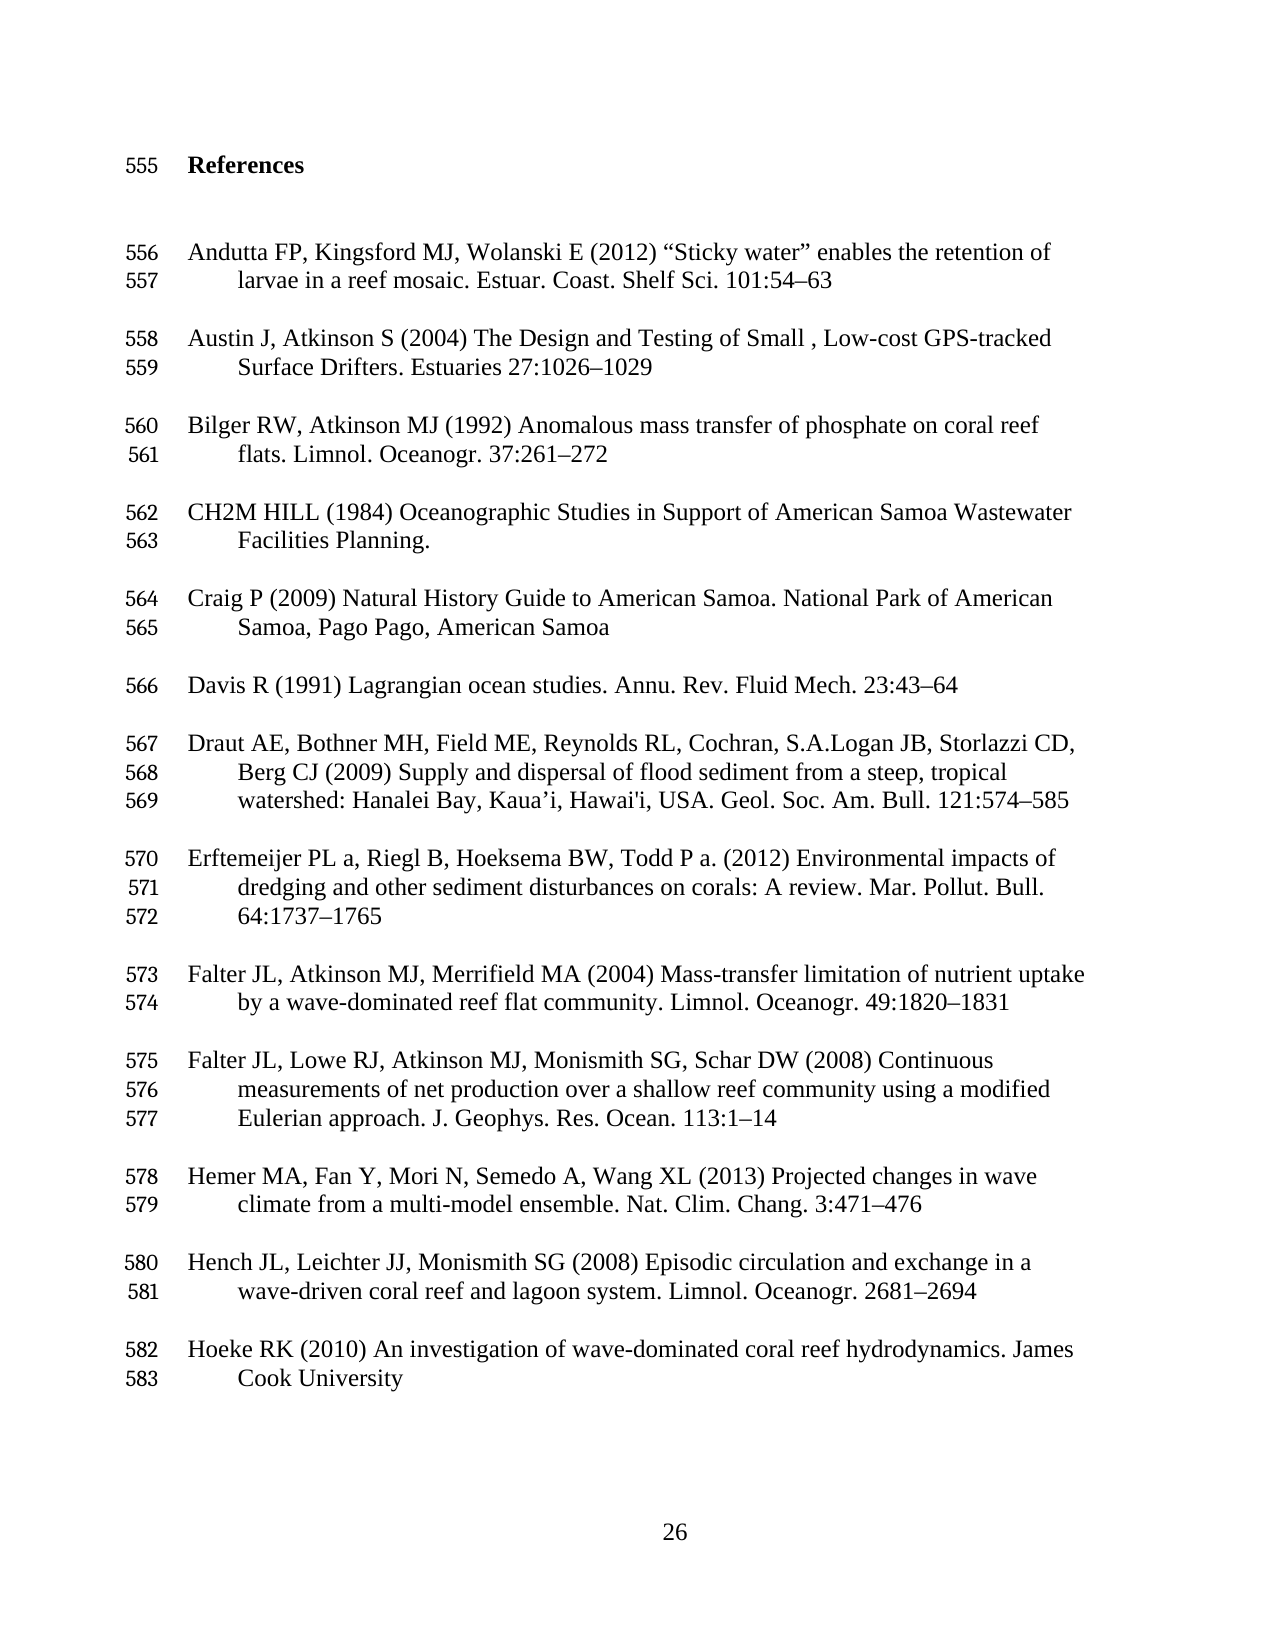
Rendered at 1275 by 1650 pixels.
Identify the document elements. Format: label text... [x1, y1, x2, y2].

text Davis R (1991) Lagrangian ocean studies. Annu. Rev. Fluid Mech. 23:43–64 [187, 670, 1087, 699]
text CH2M HILL (1984) Oceanographic Studies in Support of American Samoa Wastewater Facilities Planning. [187, 497, 1087, 554]
text Erftemeijer PL a, Riegl B, Hoeksema BW, Todd P a. (2012) Environmental impacts of dredging and other sediment disturbances on corals: A review. Mar. Pollut. Bull. 64:1737–1765 [187, 843, 1087, 929]
text Bilger RW, Atkinson MJ (1992) Anomalous mass transfer of phosphate on coral reef flats. Limnol. Oceanogr. 37:261–272 [187, 410, 1087, 467]
text Falter JL, Atkinson MJ, Merrifield MA (2004) Mass-transfer limitation of nutrient uptake by a wave-dominated reef flat community. Limnol. Oceanogr. 49:1820–1831 [187, 959, 1087, 1016]
subtitle References [187, 150, 1087, 179]
text Hoeke RK (2010) An investigation of wave-dominated coral reef hydrodynamics. James Cook University [187, 1334, 1087, 1392]
text Craig P (2009) Natural History Guide to American Samoa. National Park of American Samoa, Pago Pago, American Samoa [187, 583, 1087, 641]
text Andutta FP, Kingsford MJ, Wolanski E (2012) “Sticky water” enables the retention of larvae in a reef mosaic. Estuar. Coast. Shelf Sci. 101:54–63 [187, 237, 1087, 294]
text Falter JL, Lowe RJ, Atkinson MJ, Monismith SG, Schar DW (2008) Continuous measurements of net production over a shallow reef community using a modified Eulerian approach. J. Geophys. Res. Ocean. 113:1–14 [187, 1045, 1087, 1132]
text Hench JL, Leichter JJ, Monismith SG (2008) Episodic circulation and exchange in a wave-driven coral reef and lagoon system. Limnol. Oceanogr. 2681–2694 [187, 1247, 1087, 1305]
text Hemer MA, Fan Y, Mori N, Semedo A, Wang XL (2013) Projected changes in wave climate from a multi-model ensemble. Nat. Clim. Chang. 3:471–476 [187, 1161, 1087, 1218]
text Austin J, Atkinson S (2004) The Design and Testing of Small , Low-cost GPS-tracked Surface Drifters. Estuaries 27:1026–1029 [187, 323, 1087, 381]
text Draut AE, Bothner MH, Field ME, Reynolds RL, Cochran, S.A.Logan JB, Storlazzi CD, Berg CJ (2009) Supply and dispersal of flood sediment from a steep, tropical watershed: Hanalei Bay, Kaua’i, Hawai'i, USA. Geol. Soc. Am. Bull. 121:574–585 [187, 728, 1087, 814]
